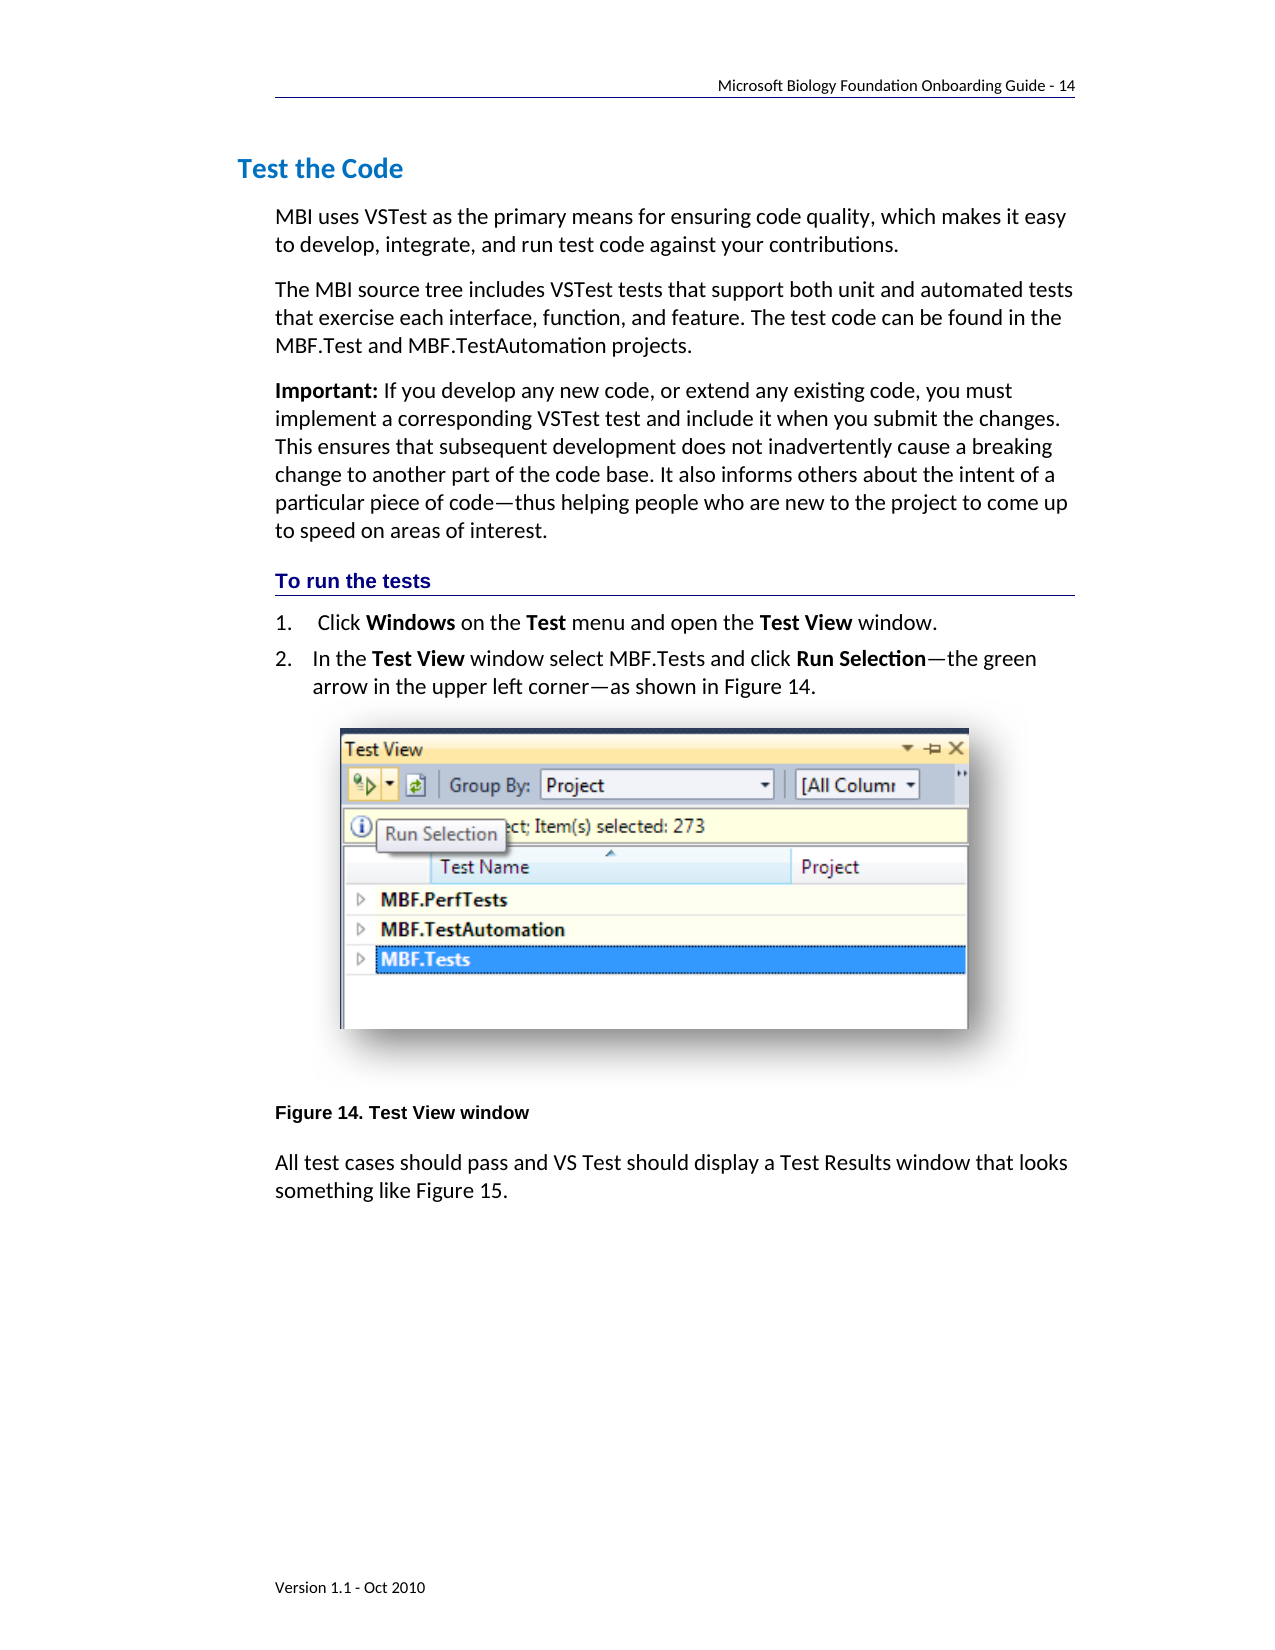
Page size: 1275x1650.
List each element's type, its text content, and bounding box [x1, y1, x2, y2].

list 1. Click Windows on the Test menu and open the Test View window. [275, 608, 1075, 636]
text Important: If you develop any new code, or extend any existing code, you must implement a corresponding VSTest test and include it when you submit the changes. This ensures that subsequent development does not inadvertently cause a breaking change to another part of the code base. It also informs others about the intent of a particular piece of code—thus helping people who are new to the project to come up to speed on areas of interest. [275, 376, 1075, 544]
text To run the tests [275, 569, 1075, 595]
text The MBI source tree includes VSTest tests that support both unit and automated tests that exercise each interface, function, and feature. The test code can be found in the MBF.Test and MBF.TestAutomation projects. [275, 275, 1075, 359]
text MBI uses VSTest as the primary means for ensuring code quality, which makes it easy to develop, integrate, and run test code against your contributions. [275, 202, 1075, 258]
picture [340, 728, 969, 1029]
text All test cases should pass and VS Test should display a Test Results window that looks something like Figure 15. [275, 1148, 1075, 1204]
text Figure 14. Test View window [275, 1101, 1075, 1123]
subtitle Test the Code [237, 150, 1075, 186]
